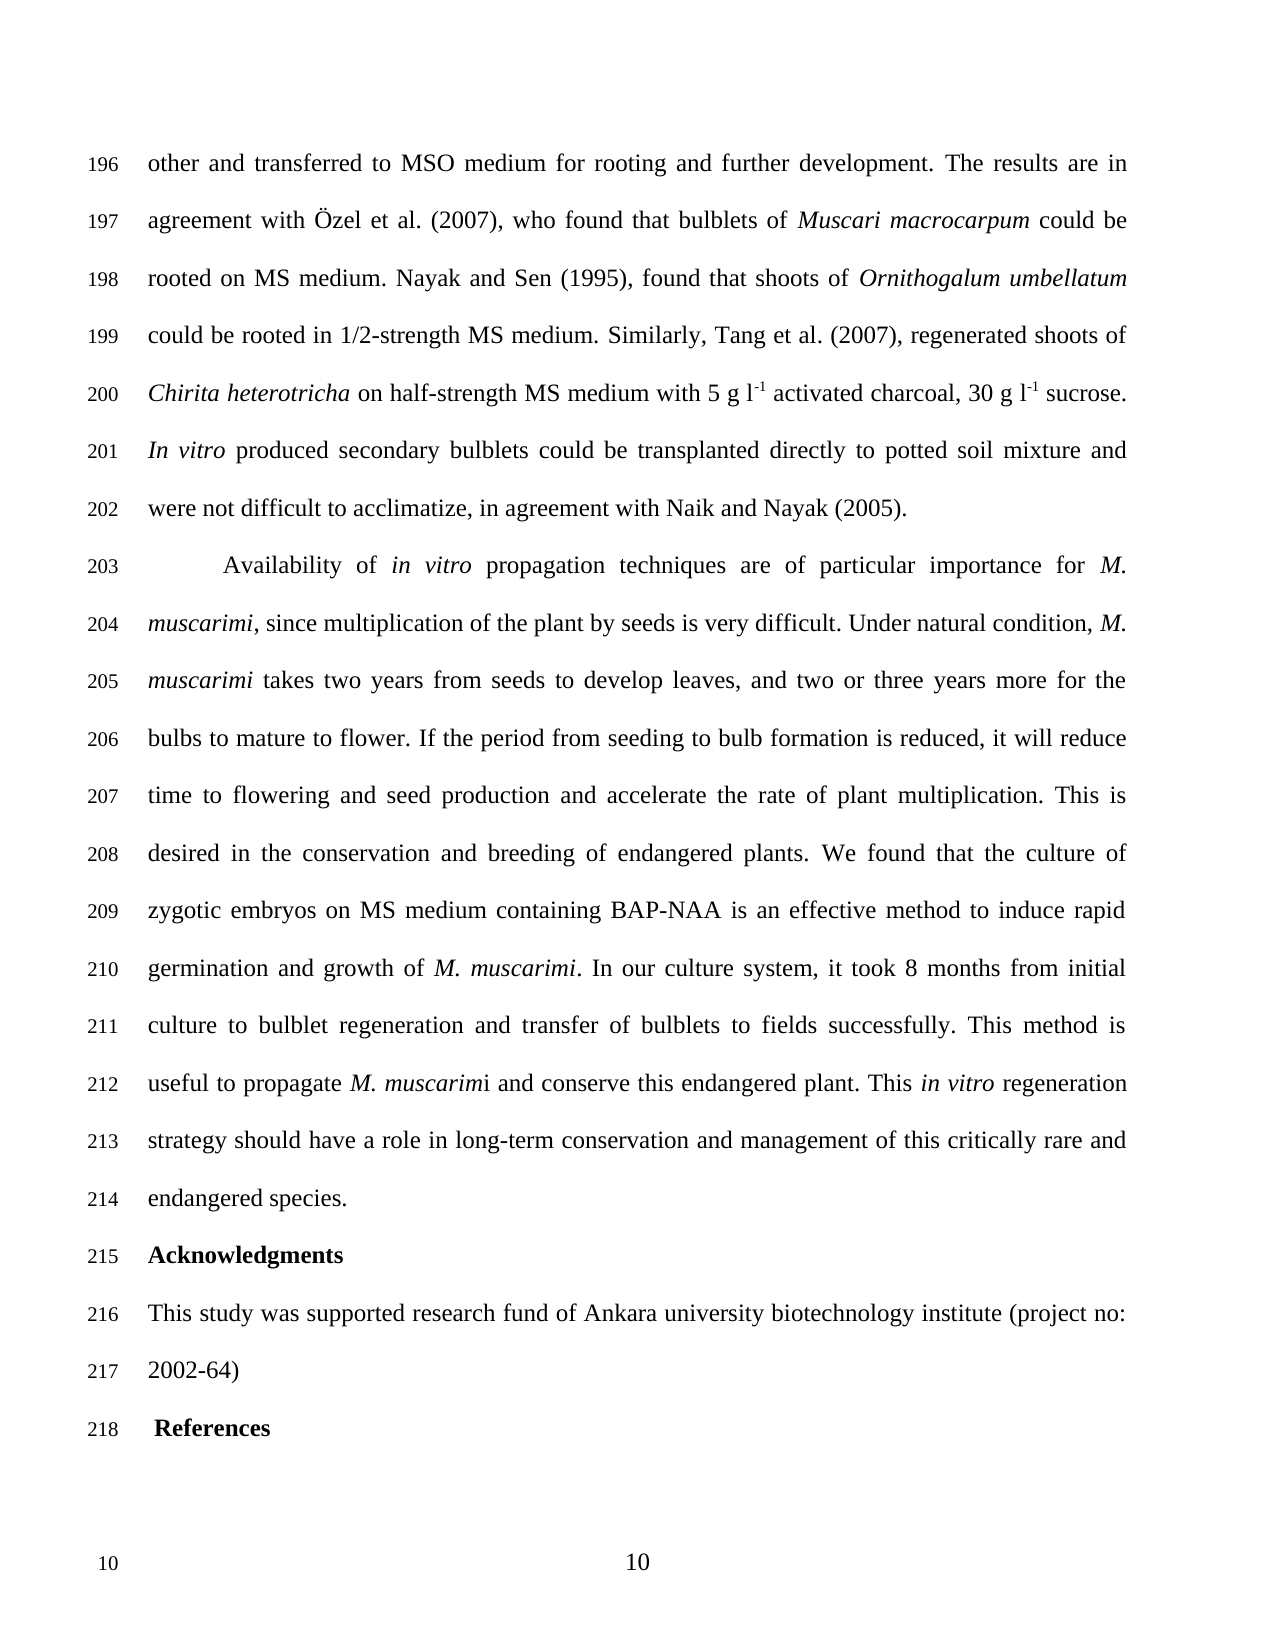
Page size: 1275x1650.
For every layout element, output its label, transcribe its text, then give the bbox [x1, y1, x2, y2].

text This study was supported research fund of university biotechnology institute (project no: 2002-64) [148, 1298, 1127, 1384]
text Availability of in vitro propagation techniques are of particular importance for M. muscarimi, since multiplication of the plant by seeds is very difficult. Under natural condition, M. muscarimi takes two years from seeds to develop leaves, and two or three years more for the bulbs to mature to flower. If the period from seeding to bulb formation is reduced, it will reduce time to flowering and seed production and accelerate the rate of plant multiplication. This is desired in the conservation and breeding of endangered plants. We found that the culture of zygotic embryos on MS medium containing BAP-NAA is an effective method to induce rapid germination and growth of M. muscarimi. In our culture system, it took 8 months from initial culture to bulblet regeneration and transfer of bulblets to fields successfully. This method is useful to propagate M. muscarimi and conserve this endangered plant. This in vitro regeneration strategy should have a role in long-term conservation and management of this critically rare and endangered species. [148, 550, 1127, 1211]
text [148, 148, 1127, 521]
text Acknowledgments [148, 1240, 1127, 1269]
list References [148, 1413, 1127, 1441]
